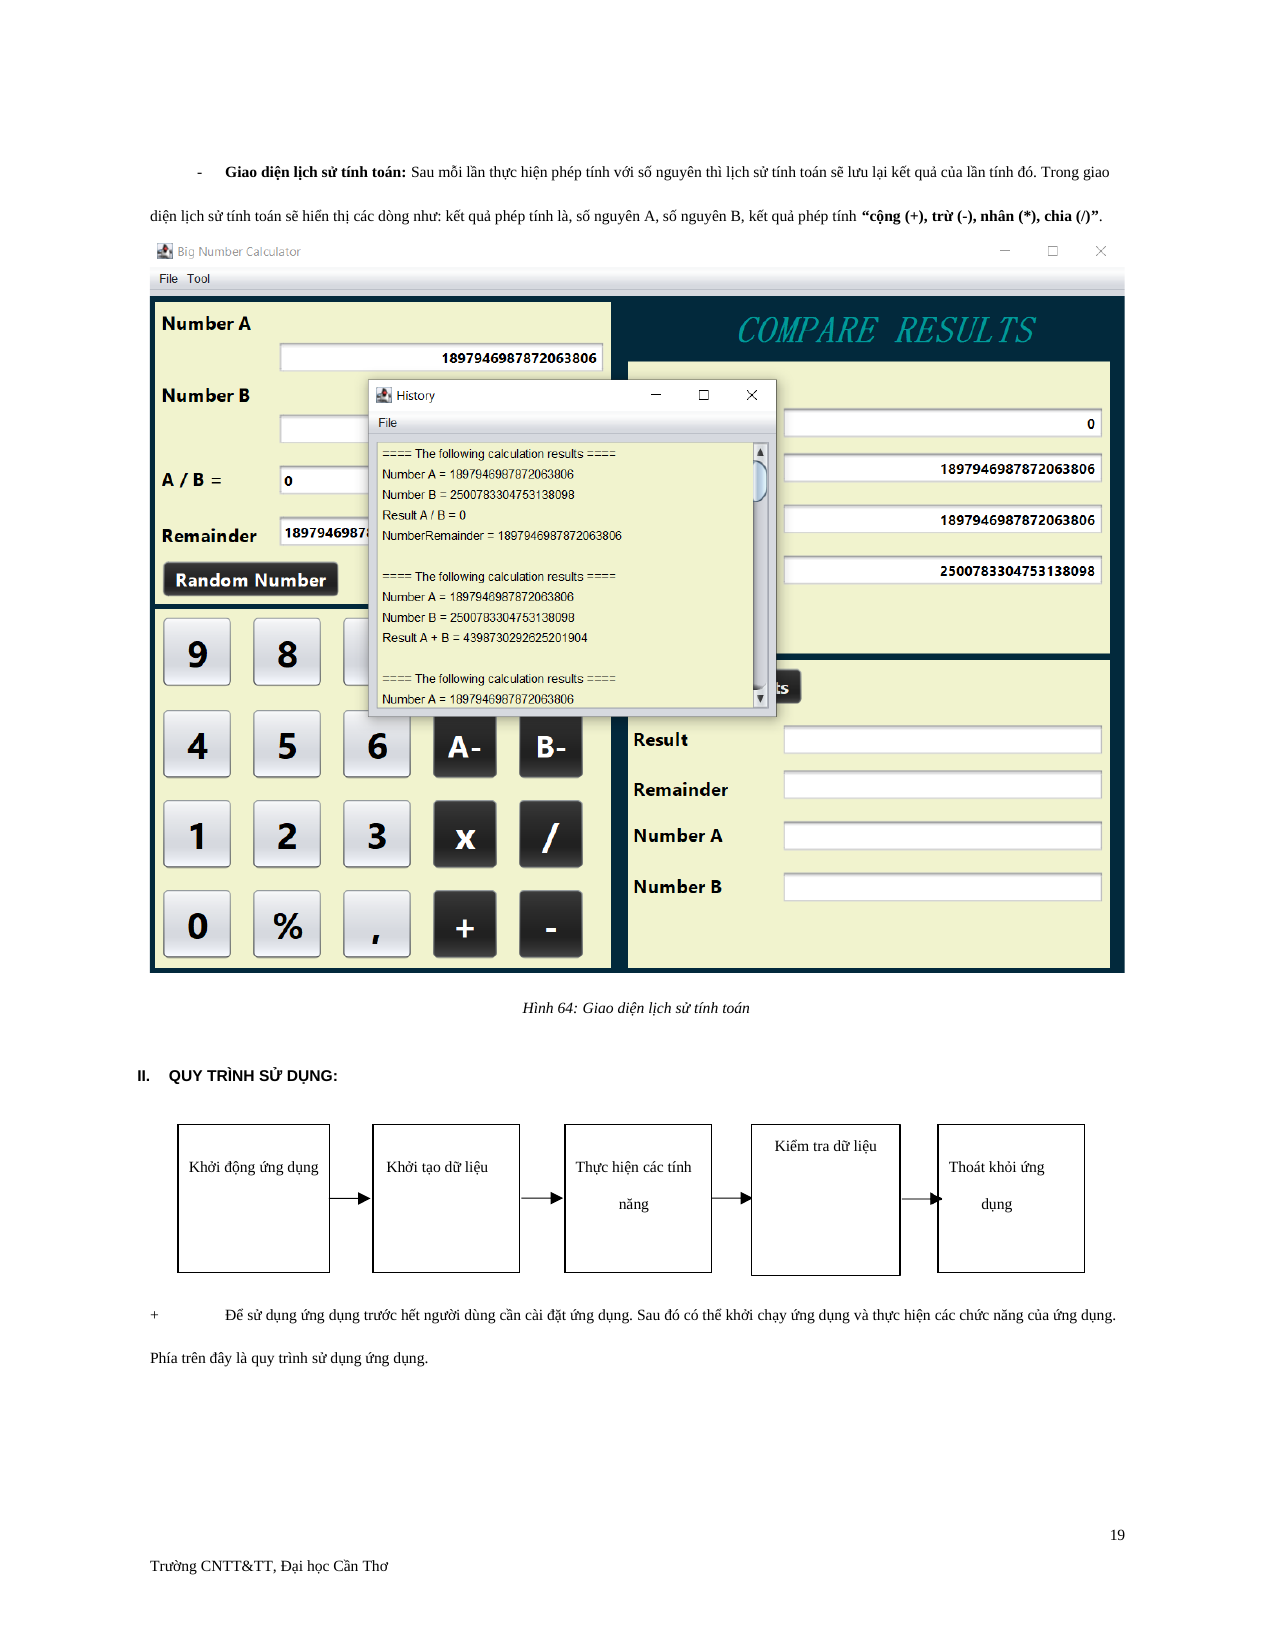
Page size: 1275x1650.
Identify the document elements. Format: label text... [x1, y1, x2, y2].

picture [739, 325, 744, 342]
picture [939, 1192, 943, 1205]
picture [803, 321, 807, 331]
picture [784, 318, 788, 328]
picture [156, 303, 1109, 967]
picture [793, 318, 799, 331]
list Giao diện lịch sử tính toán: Sau mỗi lần thực hiện phép tính với số nguyên thì lịch sử tính toán sẽ lưu lại kết quả của lần tính đó. Trong giao diện lịch sử tính toán sẽ hiển thị các dòng như: kết quả phép tính là, số nguyên A, số nguyên B, kết quả phép tính “cộng (+), trừ (-), nhân (*), chia (/)”. [150, 150, 1125, 225]
picture [149, 237, 1125, 295]
picture [901, 1192, 937, 1205]
picture [982, 318, 986, 330]
list Để sử dụng ứng dụng trước hết người dùng cần cài đặt ứng dụng. Sau đó có thể khởi chạy ứng dụng và thực hiện các chức năng của ứng dụng. Phía trên đây là quy trình sử dụng ứng dụng. [150, 1104, 1125, 1367]
subtitle QUY TRÌNH SỬ DỤNG: [150, 1054, 1125, 1085]
